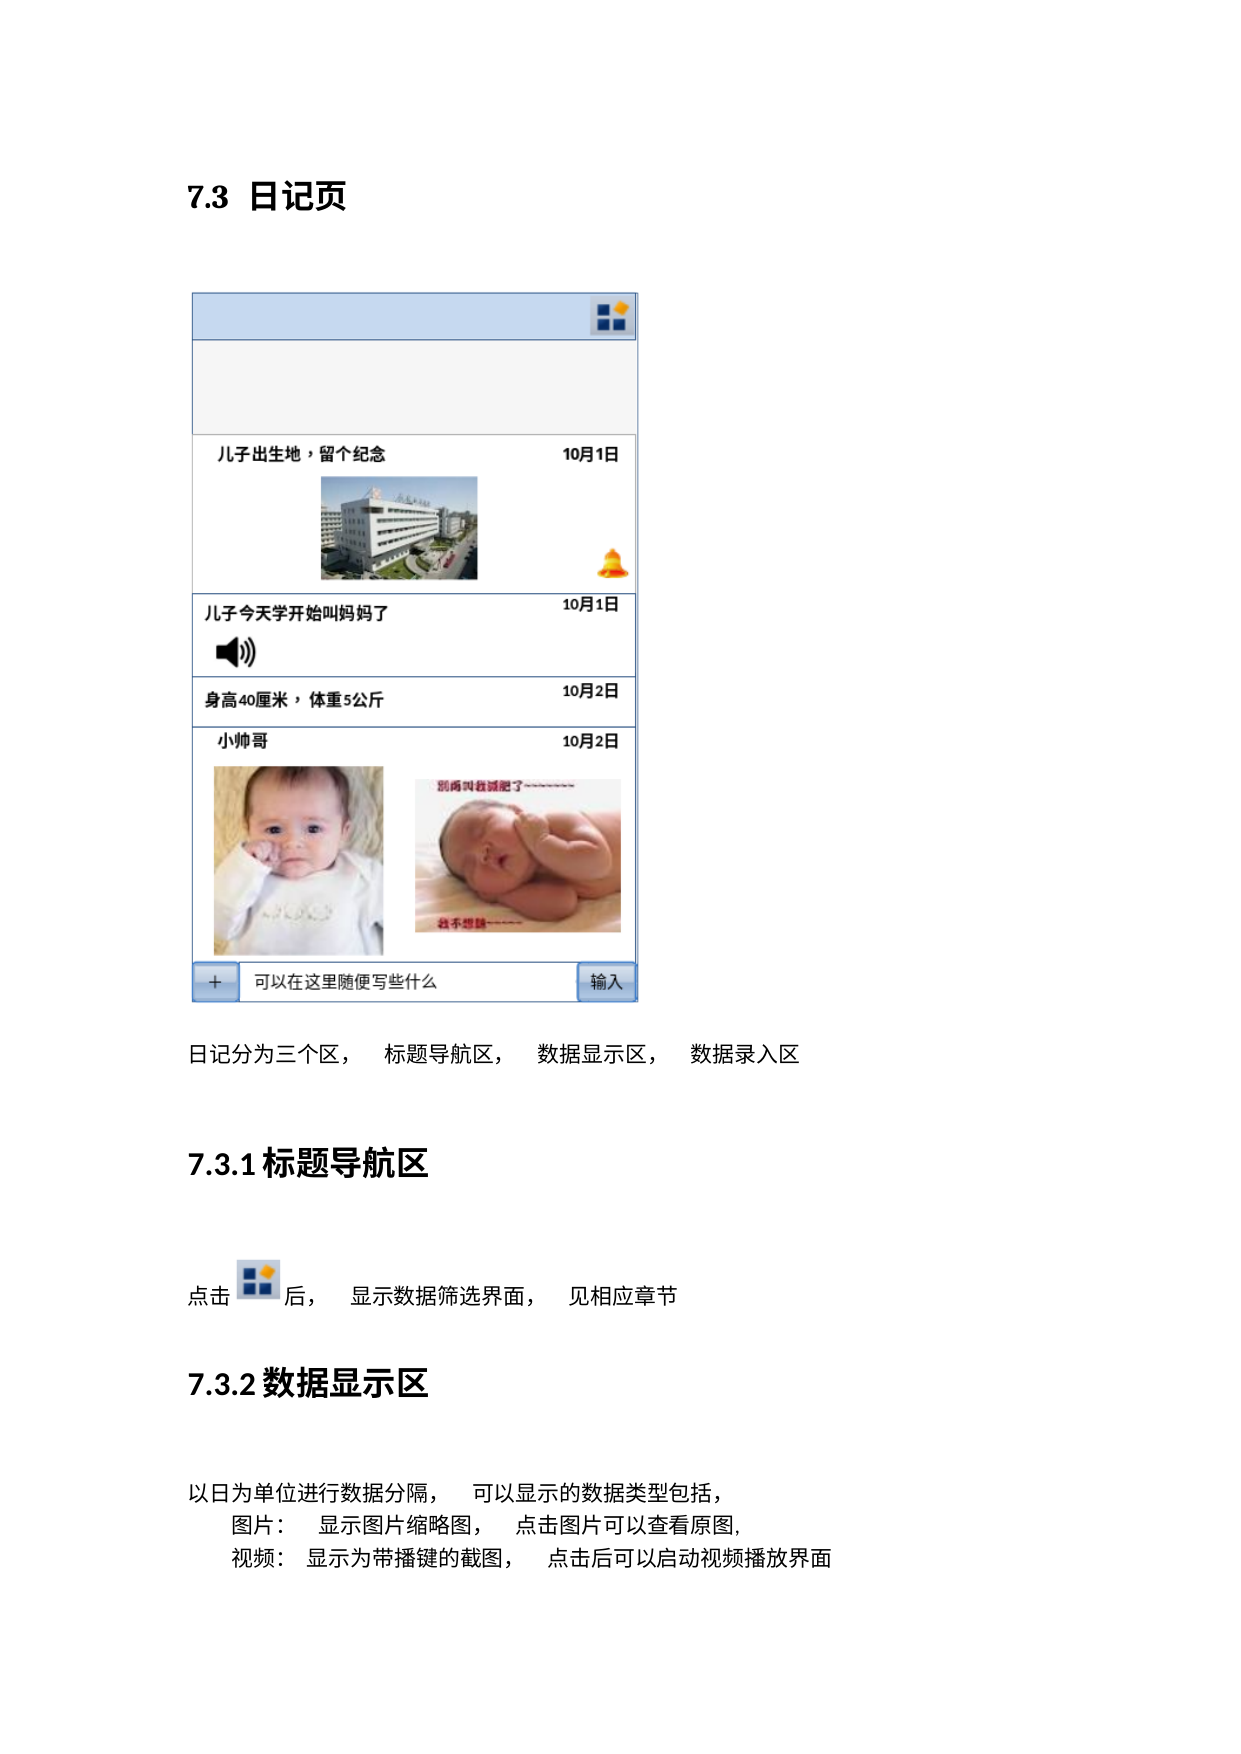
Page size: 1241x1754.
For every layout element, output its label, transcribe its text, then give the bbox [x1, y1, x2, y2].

subtitle 数据显示区 [187, 1348, 1053, 1413]
text 图片： 显示图片缩略图， 点击图片可以查看原图, [187, 1508, 1053, 1540]
text 视频： 显示为带播键的截图， 点击后可以启动视频播放界面 [187, 1540, 1053, 1573]
subtitle 标题导航区 [187, 1129, 1053, 1194]
subtitle 日记页 [187, 162, 1053, 227]
text 日记分为三个区， 标题导航区， 数据显示区， 数据录入区 [187, 1037, 1053, 1069]
text 以日为单位进行数据分隔， 可以显示的数据类型包括， [187, 1475, 1053, 1508]
text 点击后， 显示数据筛选界面， 见相应章节 [187, 1256, 1053, 1321]
